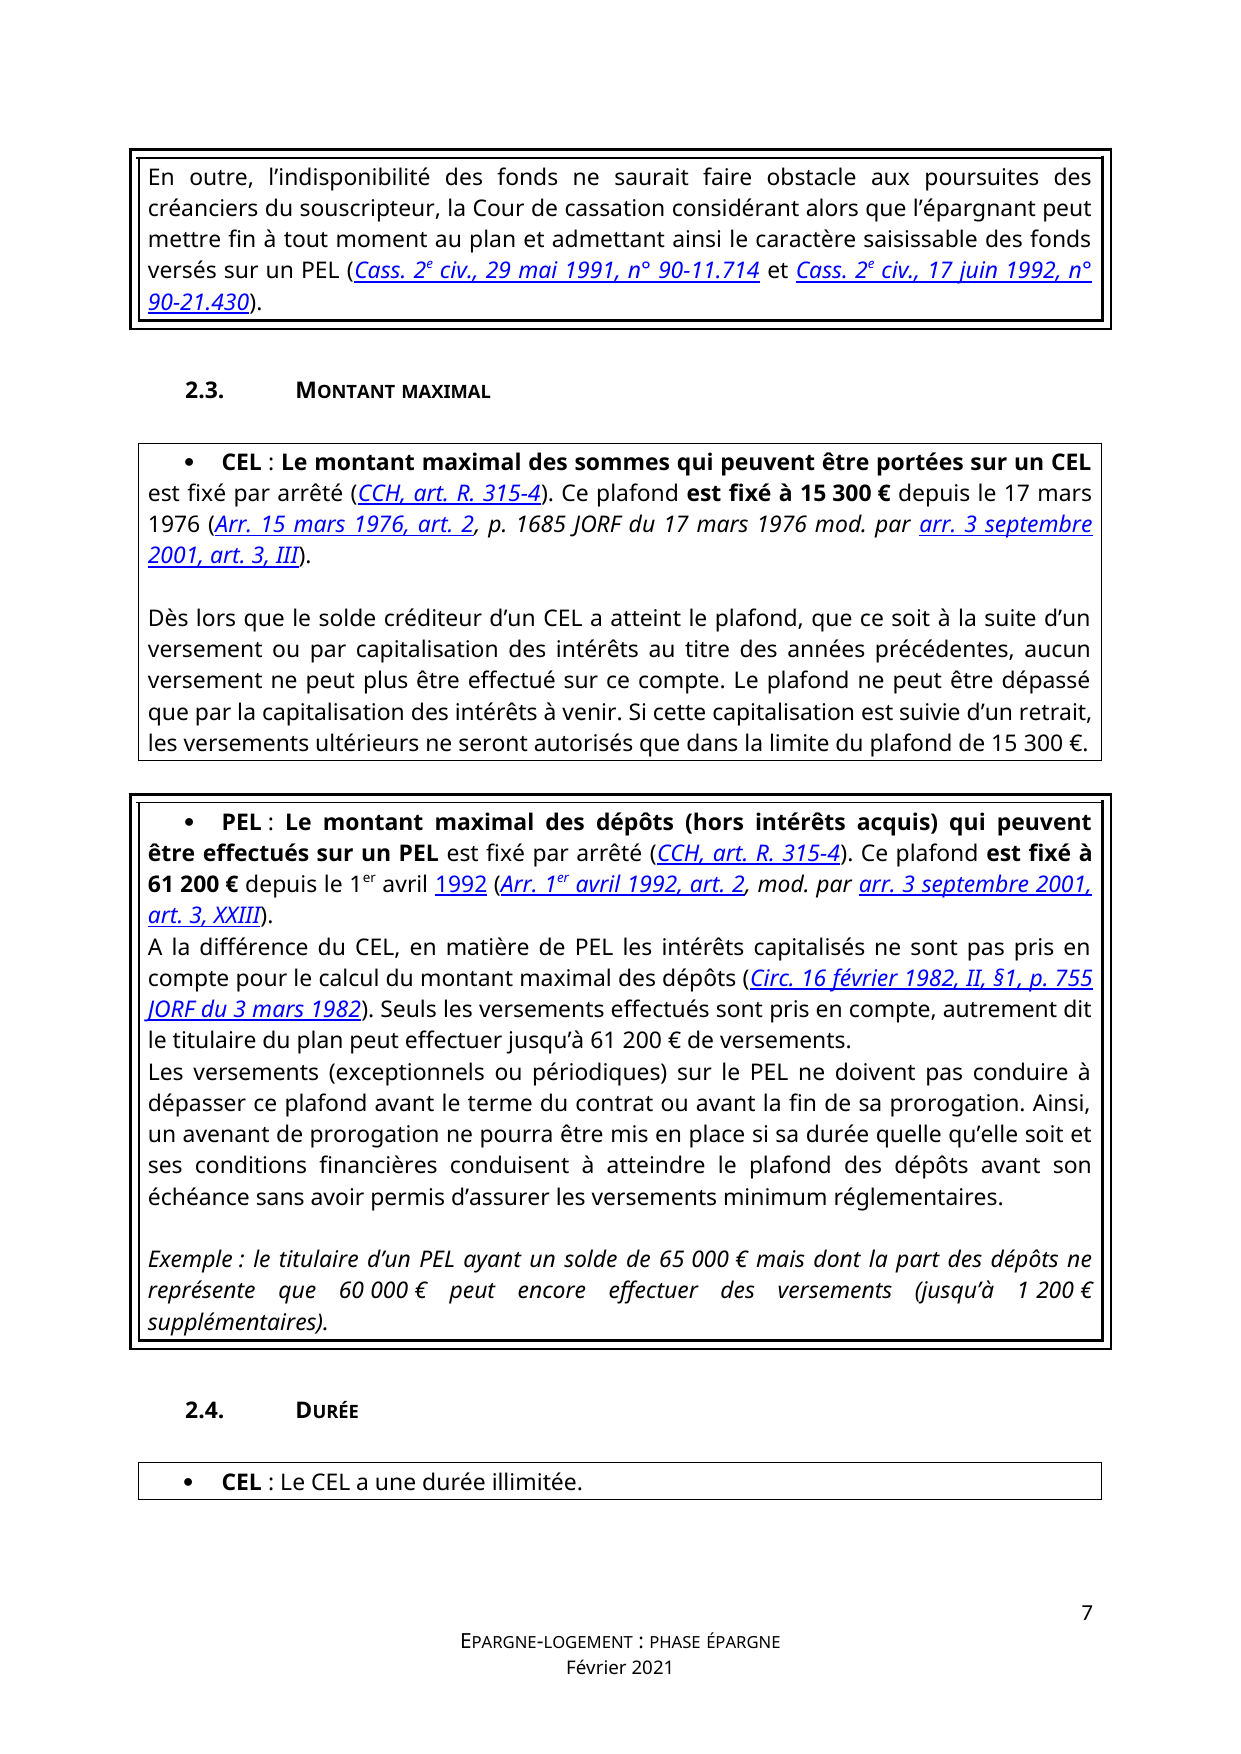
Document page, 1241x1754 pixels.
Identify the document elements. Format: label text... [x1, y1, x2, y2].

list CEL : Le montant maximal des sommes qui peuvent être portées sur un CEL est fixé par arrêté (CCH, art. R. 315-4). Ce plafond est fixé à 15 300 € depuis le 17 mars 1976 (Arr. 15 mars 1976, art. 2, p. 1685 JORF du 17 mars 1976 mod. par arr. 3 septembre 2001, art. 3, III). [139, 444, 1101, 571]
list PEL : Le montant maximal des dépôts (hors intérêts acquis) qui peuvent être effectués sur un PEL est fixé par arrêté (CCH, art. R. 315-4). Ce plafond est fixé à 61 200 € depuis le 1er avril 1992 (Arr. 1er avril 1992, art. 2, mod. par arr. 3 septembre 2001, art. 3, XXIII). [132, 796, 1110, 931]
text En outre, l’indisponibilité des fonds ne saurait faire obstacle aux poursuites des créanciers du souscripteur, la Cour de cassation considérant alors que l’épargnant peut mettre fin à tout moment au plan et admettant ainsi le caractère saisissable des fonds versés sur un PEL (Cass. 2e civ., 29 mai 1991, n° 90-11.714 et Cass. 2e civ., 17 juin 1992, n° 90-21.430). [132, 151, 1110, 328]
text Les versements (exceptionnels ou périodiques) sur le PEL ne doivent pas conduire à dépasser ce plafond avant le terme du contrat ou avant la fin de sa prorogation. Ainsi, un avenant de prorogation ne pourra être mis en place si sa durée quelle qu’elle soit et ses conditions financières conduisent à atteindre le plafond des dépôts avant son échéance sans avoir permis d’assurer les versements minimum réglementaires. [148, 1056, 1092, 1212]
text A la différence du CEL, en matière de PEL les intérêts capitalisés ne sont pas pris en compte pour le calcul du montant maximal des dépôts (Circ. 16 février 1982, II, §1, p. 755 JORF du 3 mars 1982). Seuls les versements effectués sont pris en compte, autrement dit le titulaire du plan peut effectuer jusqu’à 61 200 € de versements. [148, 931, 1092, 1056]
text Exemple : le titulaire d’un PEL ayant un solde de 65 000 € mais dont la part des dépôts ne représente que 60 000 € peut encore effectuer des versements (jusqu’à 1 200 € supplémentaires). [132, 1230, 1110, 1348]
subtitle Montant maximal [185, 374, 1092, 405]
list CEL : Le CEL a une durée illimitée. [139, 1463, 1101, 1499]
text Dès lors que le solde créditeur d’un CEL a atteint le plafond, que ce soit à la suite d’un versement ou par capitalisation des intérêts au titre des années précédentes, aucun versement ne peut plus être effectué sur ce compte. Le plafond ne peut être dépassé que par la capitalisation des intérêts à venir. Si cette capitalisation est suivie d’un retrait, les versements ultérieurs ne seront autorisés que dans la limite du plafond de 15 300 €. [139, 599, 1101, 760]
subtitle Durée [185, 1393, 1092, 1425]
